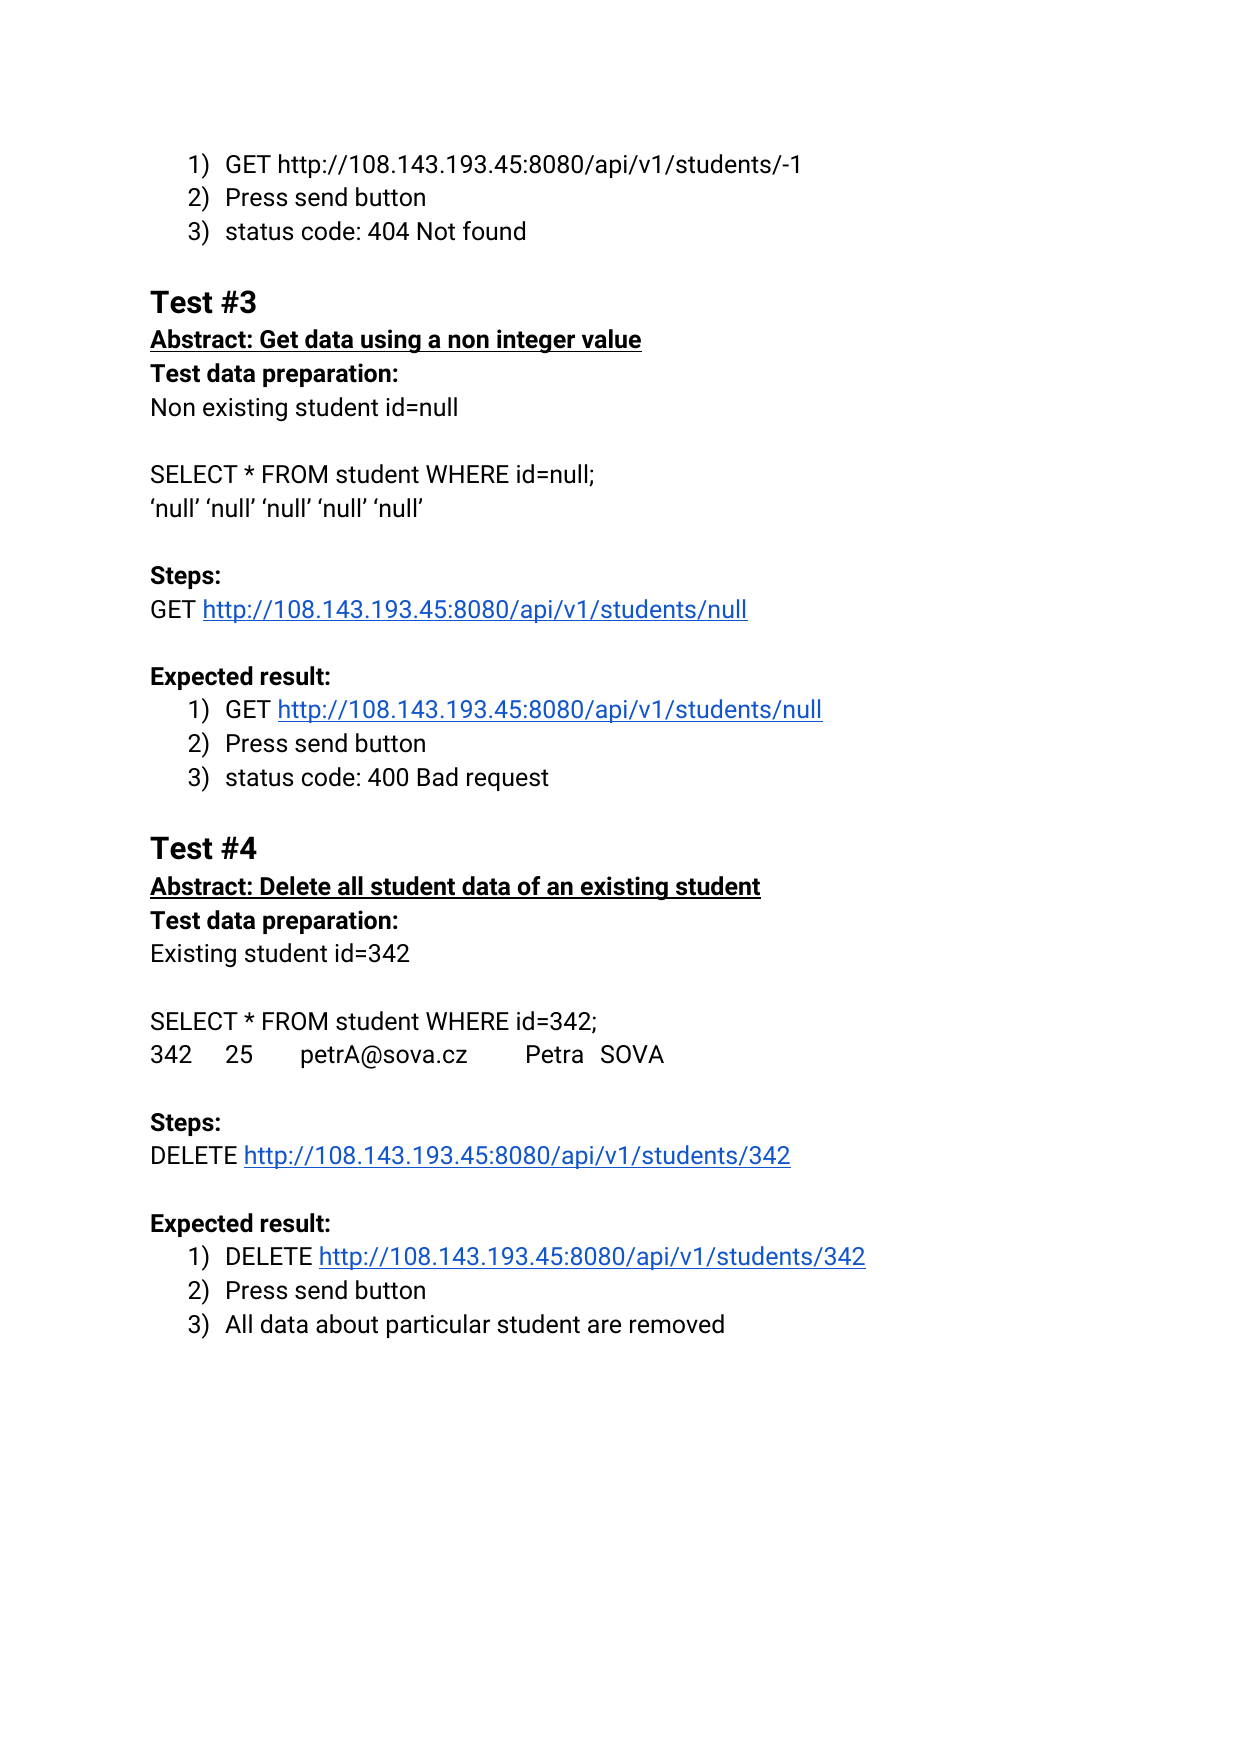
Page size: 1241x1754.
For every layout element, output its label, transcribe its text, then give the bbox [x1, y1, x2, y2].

text Test data preparation: Existing student id=342 [150, 906, 1090, 969]
list DELETE http://108.143.193.45:8080/api/v1/students/342 [187, 1242, 1090, 1272]
text Steps: [150, 561, 1090, 590]
list All data about particular student are removed [187, 1310, 1090, 1339]
text Test #4 [150, 830, 1090, 867]
text Test data preparation: [150, 359, 1090, 388]
list status code: 404 Not found [187, 217, 1090, 247]
text Expected result: [150, 662, 1090, 691]
list Press send button [187, 729, 1090, 759]
list GET http://108.143.193.45:8080/api/v1/students/null [187, 696, 1090, 725]
text SELECT * FROM student WHERE id=342; [150, 1007, 1090, 1036]
list status code: 400 Bad request [187, 763, 1090, 792]
text ‘null’ ‘null’ ‘null’ ‘null’ ‘null’ [150, 494, 1090, 523]
text Steps: [150, 1108, 1090, 1137]
list GET http://108.143.193.45:8080/api/v1/students/-1 [187, 150, 1090, 179]
text Abstract: Delete all student data of an existing student [150, 872, 1090, 902]
text Test #3 Abstract: Get data using a non integer value [150, 284, 1090, 355]
text GET http://108.143.193.45:8080/api/v1/students/null [150, 595, 1090, 624]
text Non existing student id=null [150, 393, 1090, 422]
list Press send button [187, 184, 1090, 213]
list Press send button [187, 1276, 1090, 1305]
text DELETE http://108.143.193.45:8080/api/v1/students/342 [150, 1142, 1090, 1171]
text Expected result: [150, 1209, 1090, 1238]
text SELECT * FROM student WHERE id=null; [150, 460, 1090, 489]
text 342 25 petrA@sova.cz Petra SOVA [150, 1041, 1090, 1070]
